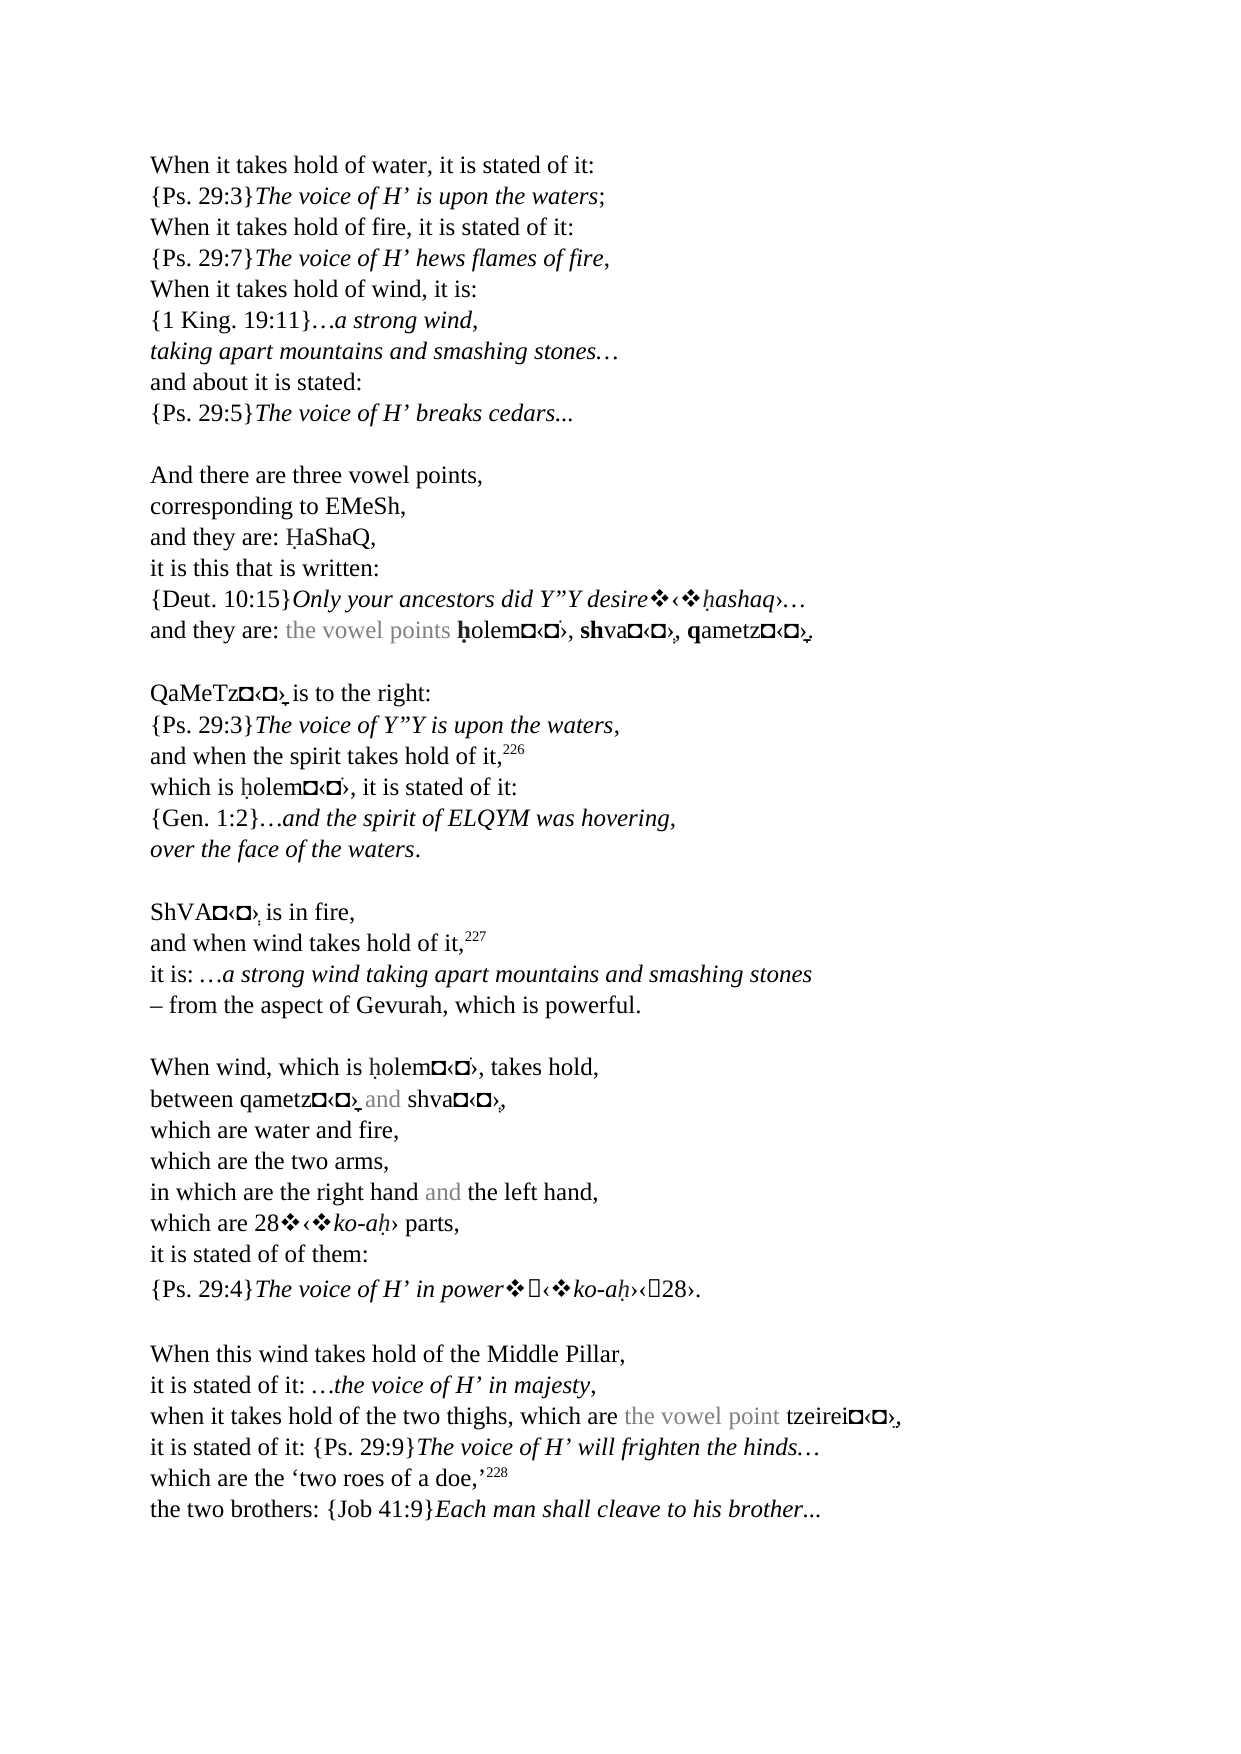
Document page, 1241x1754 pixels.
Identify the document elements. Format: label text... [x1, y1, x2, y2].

text When wind, which is ḥolem◘‹◘ֹ›, takes hold, between qametz◘‹◘ָ› and shva◘‹◘ְ›, which are water and fire, which are the two arms, in which are the right hand and the left hand, which are 28‹ko-aḥ› parts, it is stated of of them: {Ps. 29:4}The voice of H’ in power‹ko-aḥ›‹28›. [150, 1052, 1090, 1305]
text When it takes hold of water, it is stated of it: {Ps. 29:3}The voice of H’ is upon the waters; When it takes hold of fire, it is stated of it: {Ps. 29:7}The voice of H’ hews flames of fire, When it takes hold of wind, it is: {1 King. 19:11}…a strong wind, taking apart mountains and smashing stones… and about it is stated: {Ps. 29:5}The voice of H’ breaks cedars... [150, 150, 1090, 427]
text When this wind takes hold of the Middle Pillar, it is stated of it: …the voice of H’ in majesty, when it takes hold of the two thighs, which are the vowel point tzeirei◘‹◘ֵ›, it is stated of it: {Ps. 29:9}The voice of H’ will frighten the hinds… which are the ‘two roes of a doe,’ the two brothers: {Job 41:9}Each man shall cleave to his brother... [150, 1339, 1090, 1523]
text ShVA◘‹◘ְ› is in fire, and when wind takes hold of it, it is: …a strong wind taking apart mountains and smashing stones – from the aspect of Gevurah, which is powerful. [150, 897, 1090, 1019]
text And there are three vowel points, corresponding to EMeSh, and they are: ḤaShaQ, it is this that is written: {Deut. 10:15}Only your ancestors did Y”Y desire‹ḥashaq›… and they are: the vowel points ḥolem◘‹◘ֹ›, shva◘‹◘ְ›, qametz◘‹◘ָ›. [150, 460, 1090, 645]
text QaMeTz◘‹◘ָ› is to the right: {Ps. 29:3}The voice of Y”Y is upon the waters, and when the spirit takes hold of it, which is ḥolem◘‹◘ֹ›, it is stated of it: {Gen. 1:2}…and the spirit of ELQYM was hovering, over the face of the waters. [150, 678, 1090, 863]
